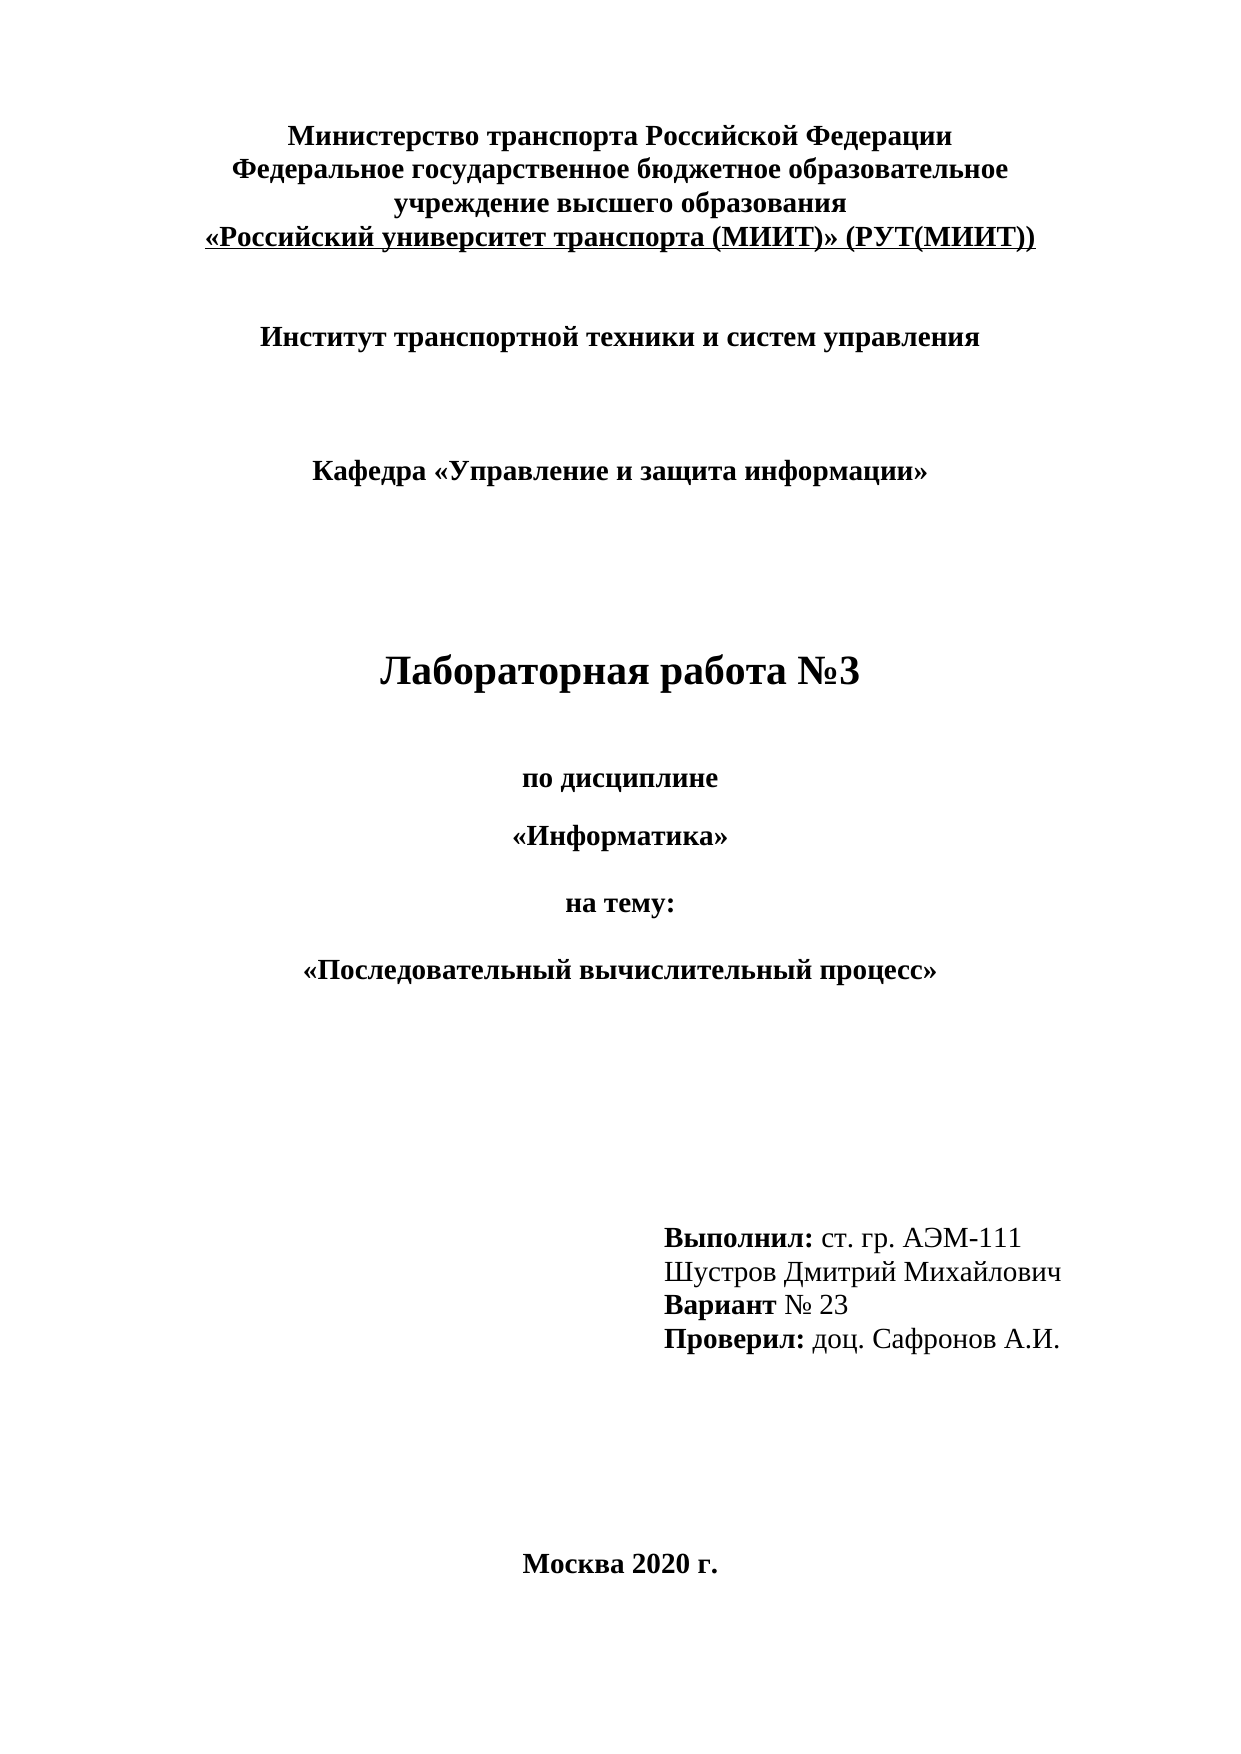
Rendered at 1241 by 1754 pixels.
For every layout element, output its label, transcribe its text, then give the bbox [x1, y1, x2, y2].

text учреждение высшего образования [148, 185, 1092, 219]
text Лабораторная работа №3 [148, 645, 1092, 693]
text на тему: [148, 885, 1092, 918]
text «Информатика» [148, 818, 1092, 851]
text Вариант № 23 [664, 1287, 1092, 1321]
text Выполнил: ст. гр. АЭМ-111 [664, 1220, 1092, 1254]
text «Последовательный вычислительный процесс» [148, 952, 1092, 986]
text Федеральное государственное бюджетное образовательное [148, 152, 1092, 185]
text Кафедра «Управление и защита информации» [148, 453, 1092, 487]
text Шустров Дмитрий Михайлович [664, 1254, 1092, 1287]
text «Российский университет транспорта (МИИТ)» (РУТ(МИИТ)) [148, 219, 1092, 252]
text Москва 2020 г. [148, 1546, 1092, 1580]
text Министерство транспорта Российской Федерации [148, 118, 1092, 152]
text по дисциплине [148, 760, 1092, 818]
text Институт транспортной техники и систем управления [148, 319, 1092, 353]
text Проверил: доц. Сафронов А.И. [664, 1321, 1092, 1354]
